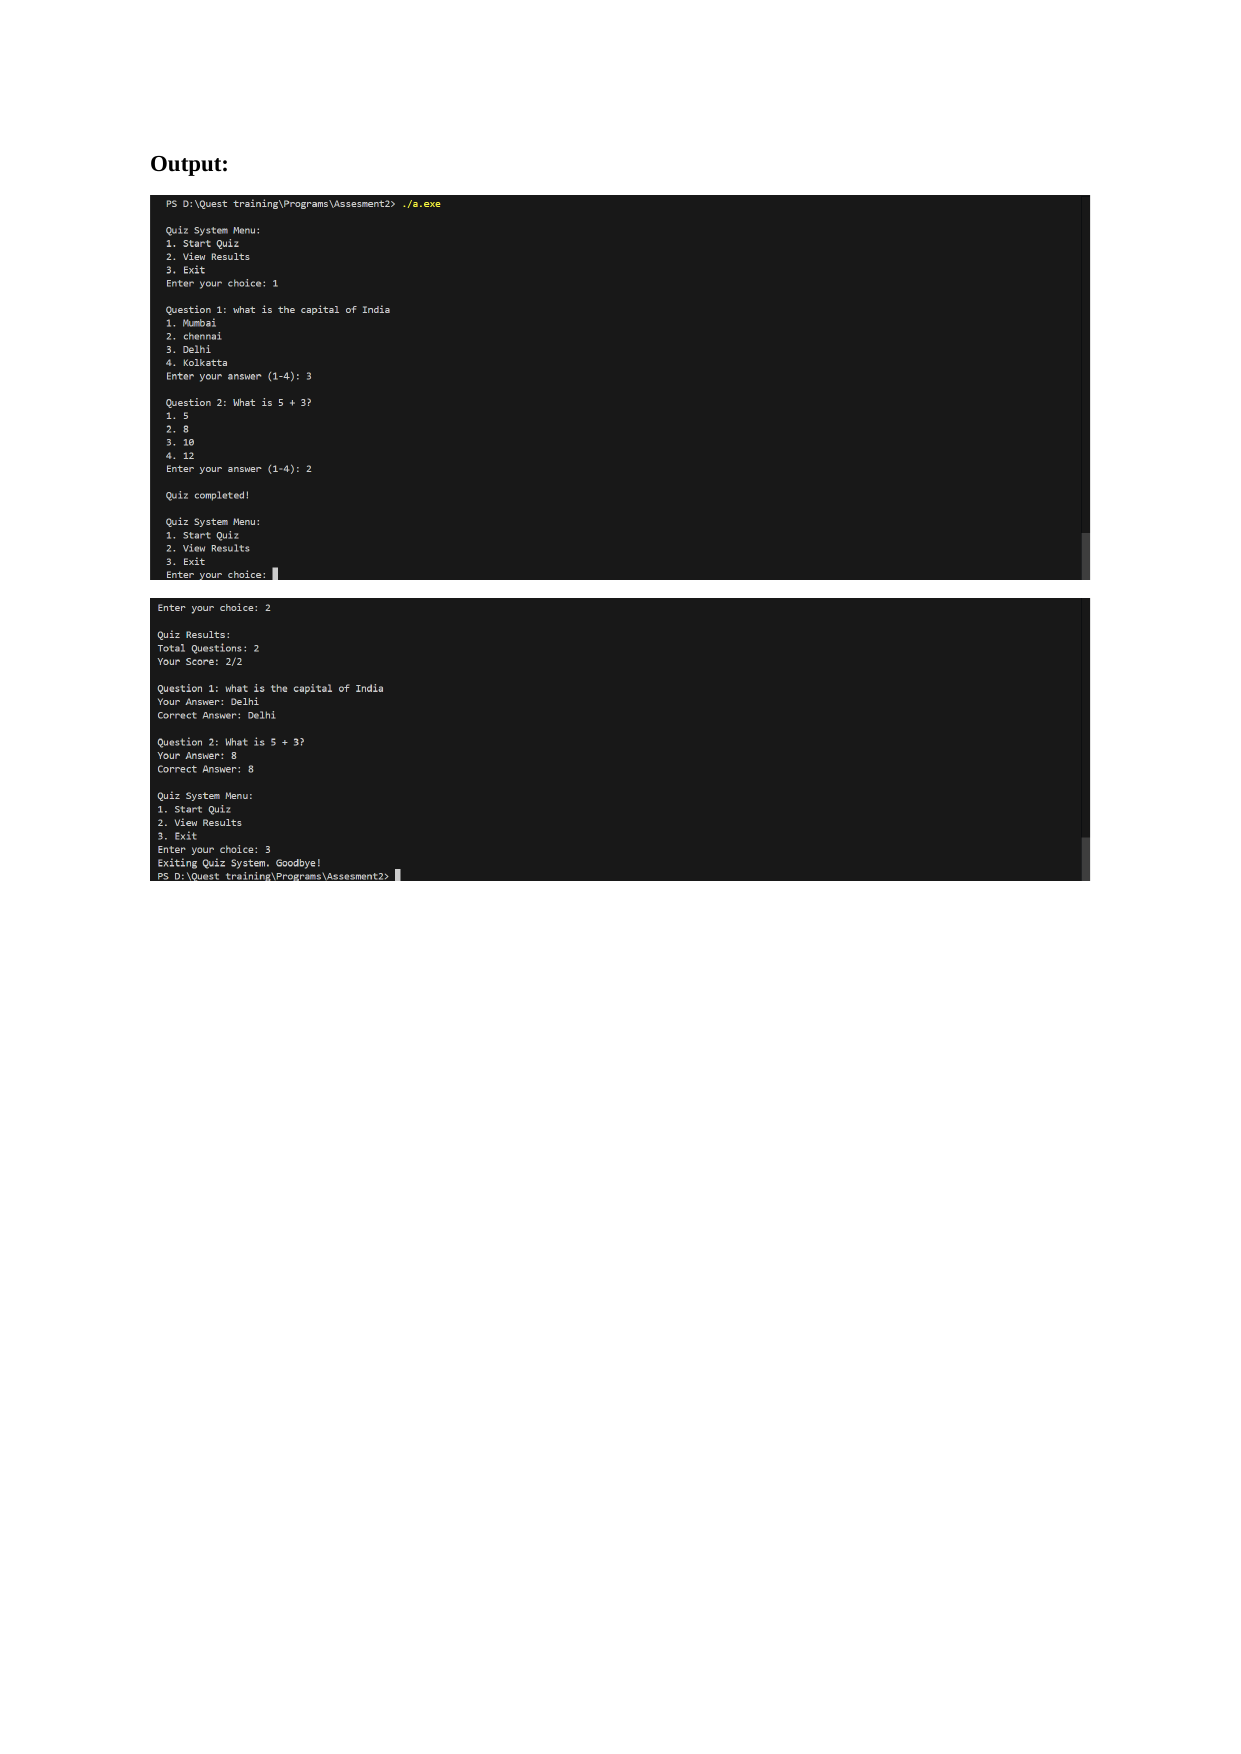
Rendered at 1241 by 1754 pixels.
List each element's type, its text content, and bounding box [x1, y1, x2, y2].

picture [150, 598, 1091, 881]
picture [150, 195, 1091, 580]
text Output: [150, 150, 1090, 176]
